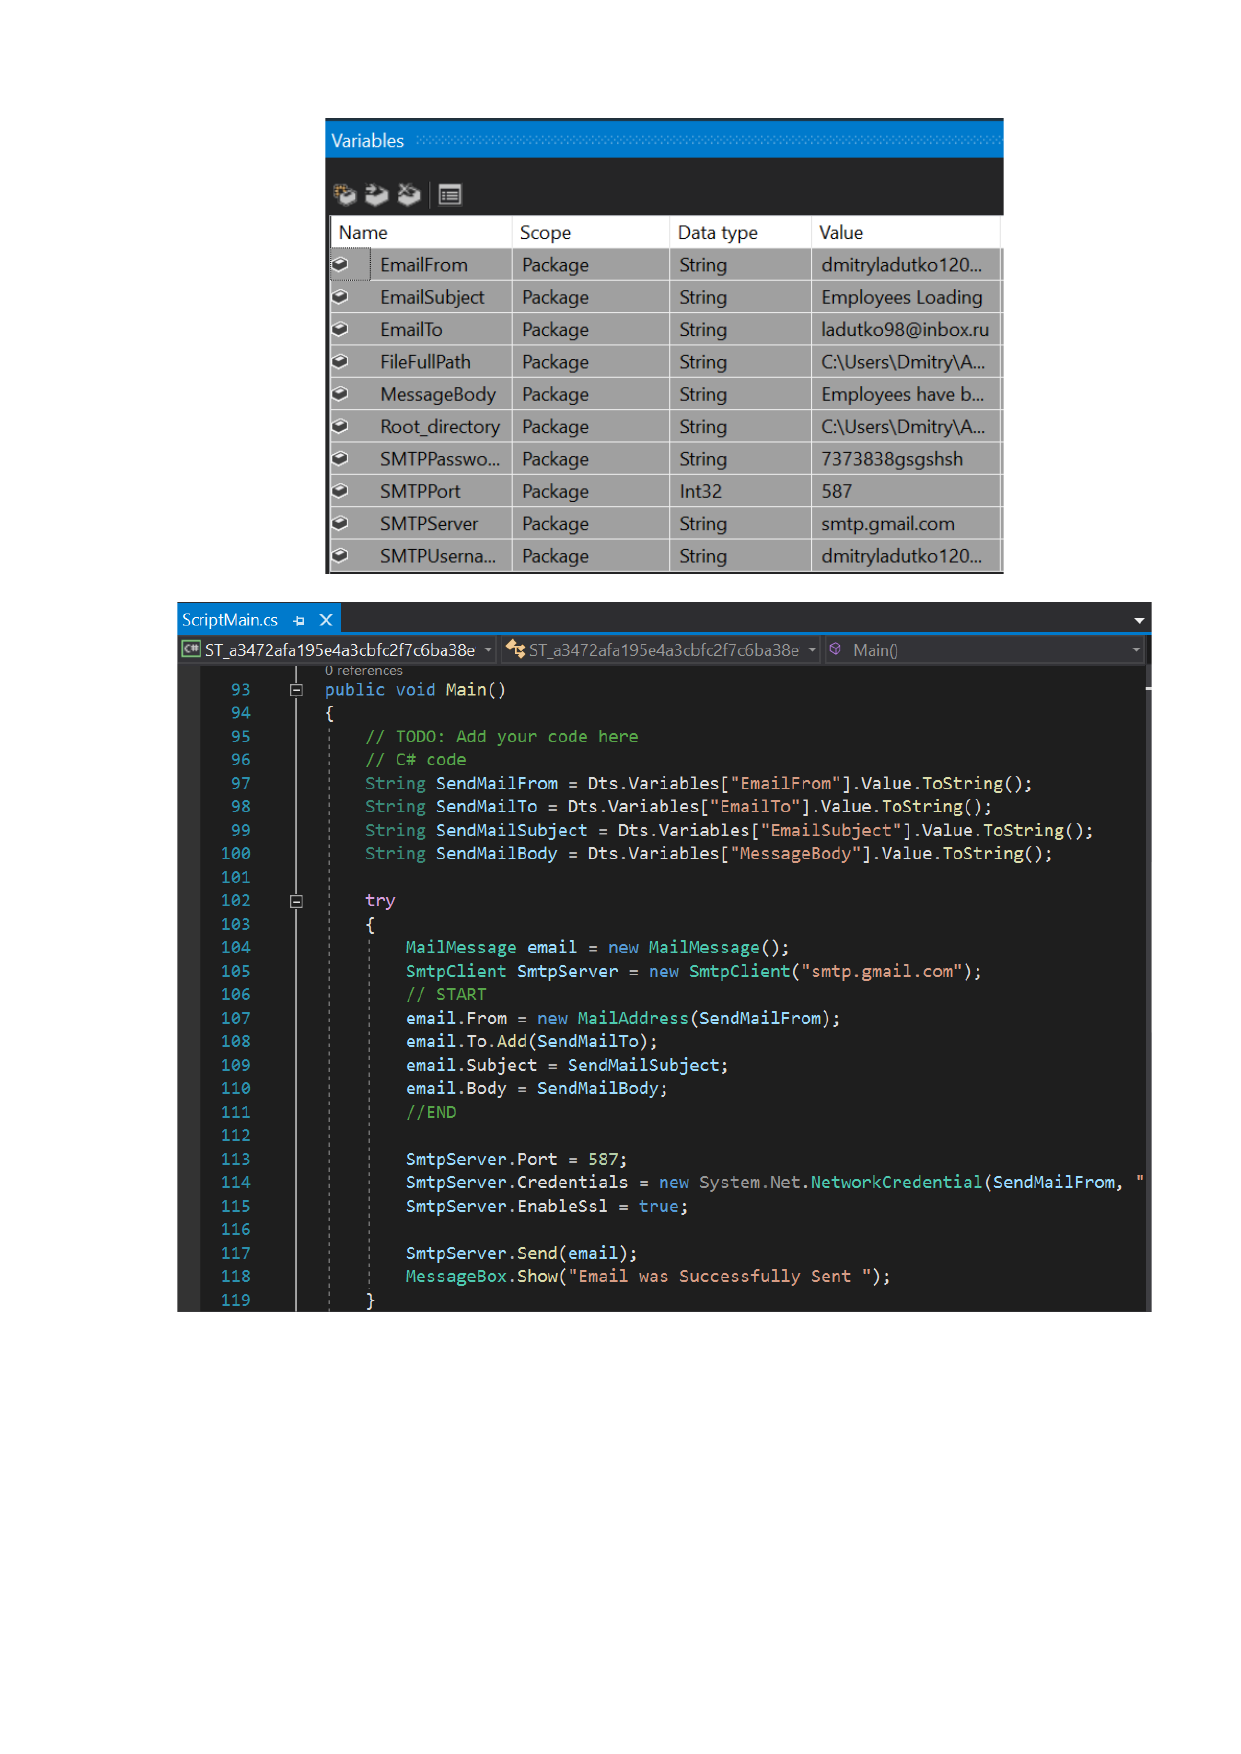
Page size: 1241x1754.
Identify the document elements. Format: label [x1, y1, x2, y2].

picture [325, 118, 1004, 574]
picture [177, 602, 1152, 1312]
